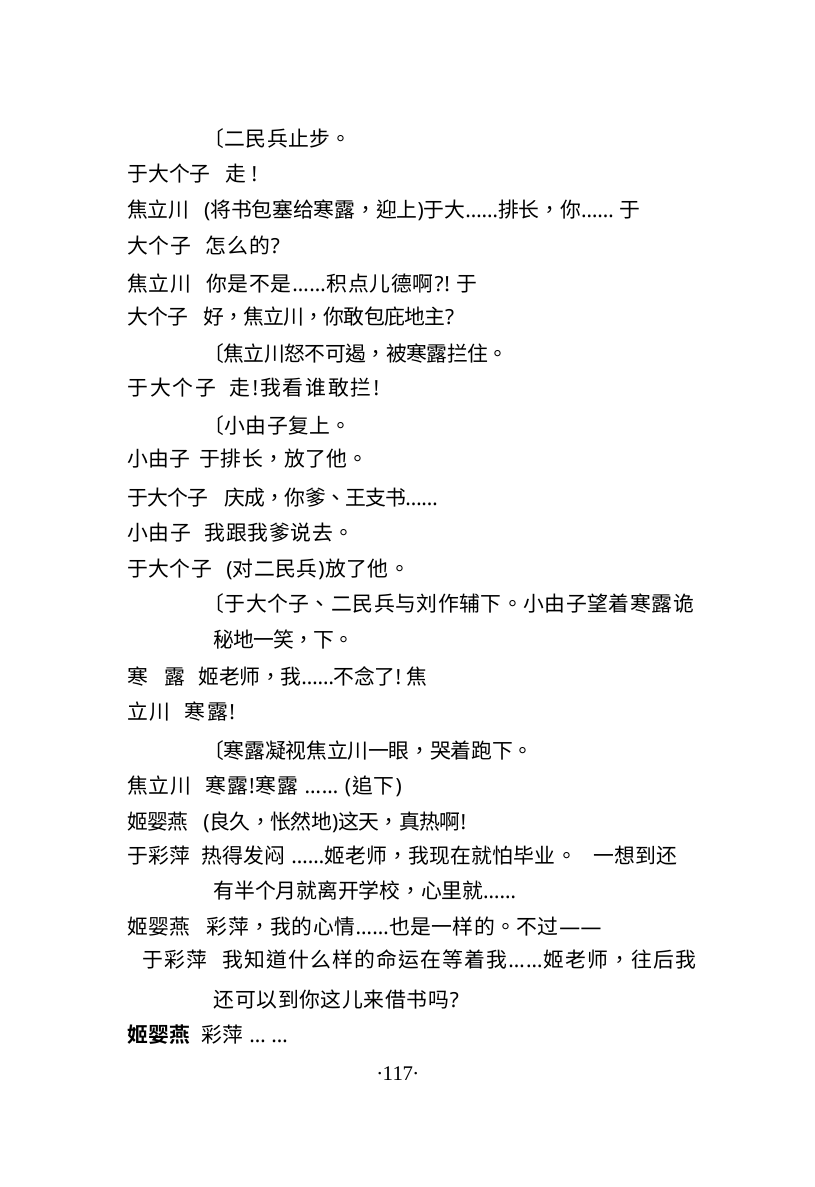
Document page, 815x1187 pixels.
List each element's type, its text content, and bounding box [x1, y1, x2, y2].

text 姬婴燕 彩萍，我的心情……也是一样的。不过—— [127, 914, 696, 940]
text 〔寒露凝视焦立川一眼，哭着跑下。 焦立川 寒露!寒露 …… (追下) [127, 736, 534, 800]
text 焦立川 (将书包塞给寒露，迎上)于大……排长，你…… 于大个子 怎么的? [127, 195, 644, 260]
text 于大个子 庆成，你爹、王支书…… 小由子 我跟我爹说去。 [127, 483, 450, 546]
text 〔于大个子、二民兵与刘作辅下。小由子望着寒露诡 秘地一笑，下。 [203, 589, 695, 654]
text 〔二民兵止步。 于大个子 走 ! [127, 124, 352, 187]
text 还可以到你这儿来借书吗? 姬婴燕 彩萍 … … [127, 985, 461, 1048]
text 〔小由子复上。 [203, 412, 696, 439]
text 于彩萍 我知道什么样的命运在等着我……姬老师，往后我 [122, 946, 696, 972]
text 小由子 于排长，放了他。 [127, 446, 696, 472]
text 于彩萍 热得发闷 ……姬老师，我现在就怕毕业。 一想到还 有半个月就离开学校，心里就…… [127, 842, 696, 905]
text 焦立川 你是不是……积点儿德啊?! 于大个子 好，焦立川，你敢包庇地主? [127, 269, 479, 330]
text 寒 露 姬老师，我……不念了! 焦立川 寒露! [127, 662, 429, 726]
text 于大个子 (对二民兵)放了他。 [127, 555, 696, 582]
text 姬婴燕 (良久，怅然地)这天，真热啊! [127, 808, 696, 834]
text 〔焦立川怒不可遏，被寒露拦住。 于大个子 走!我看谁敢拦! [127, 339, 509, 401]
